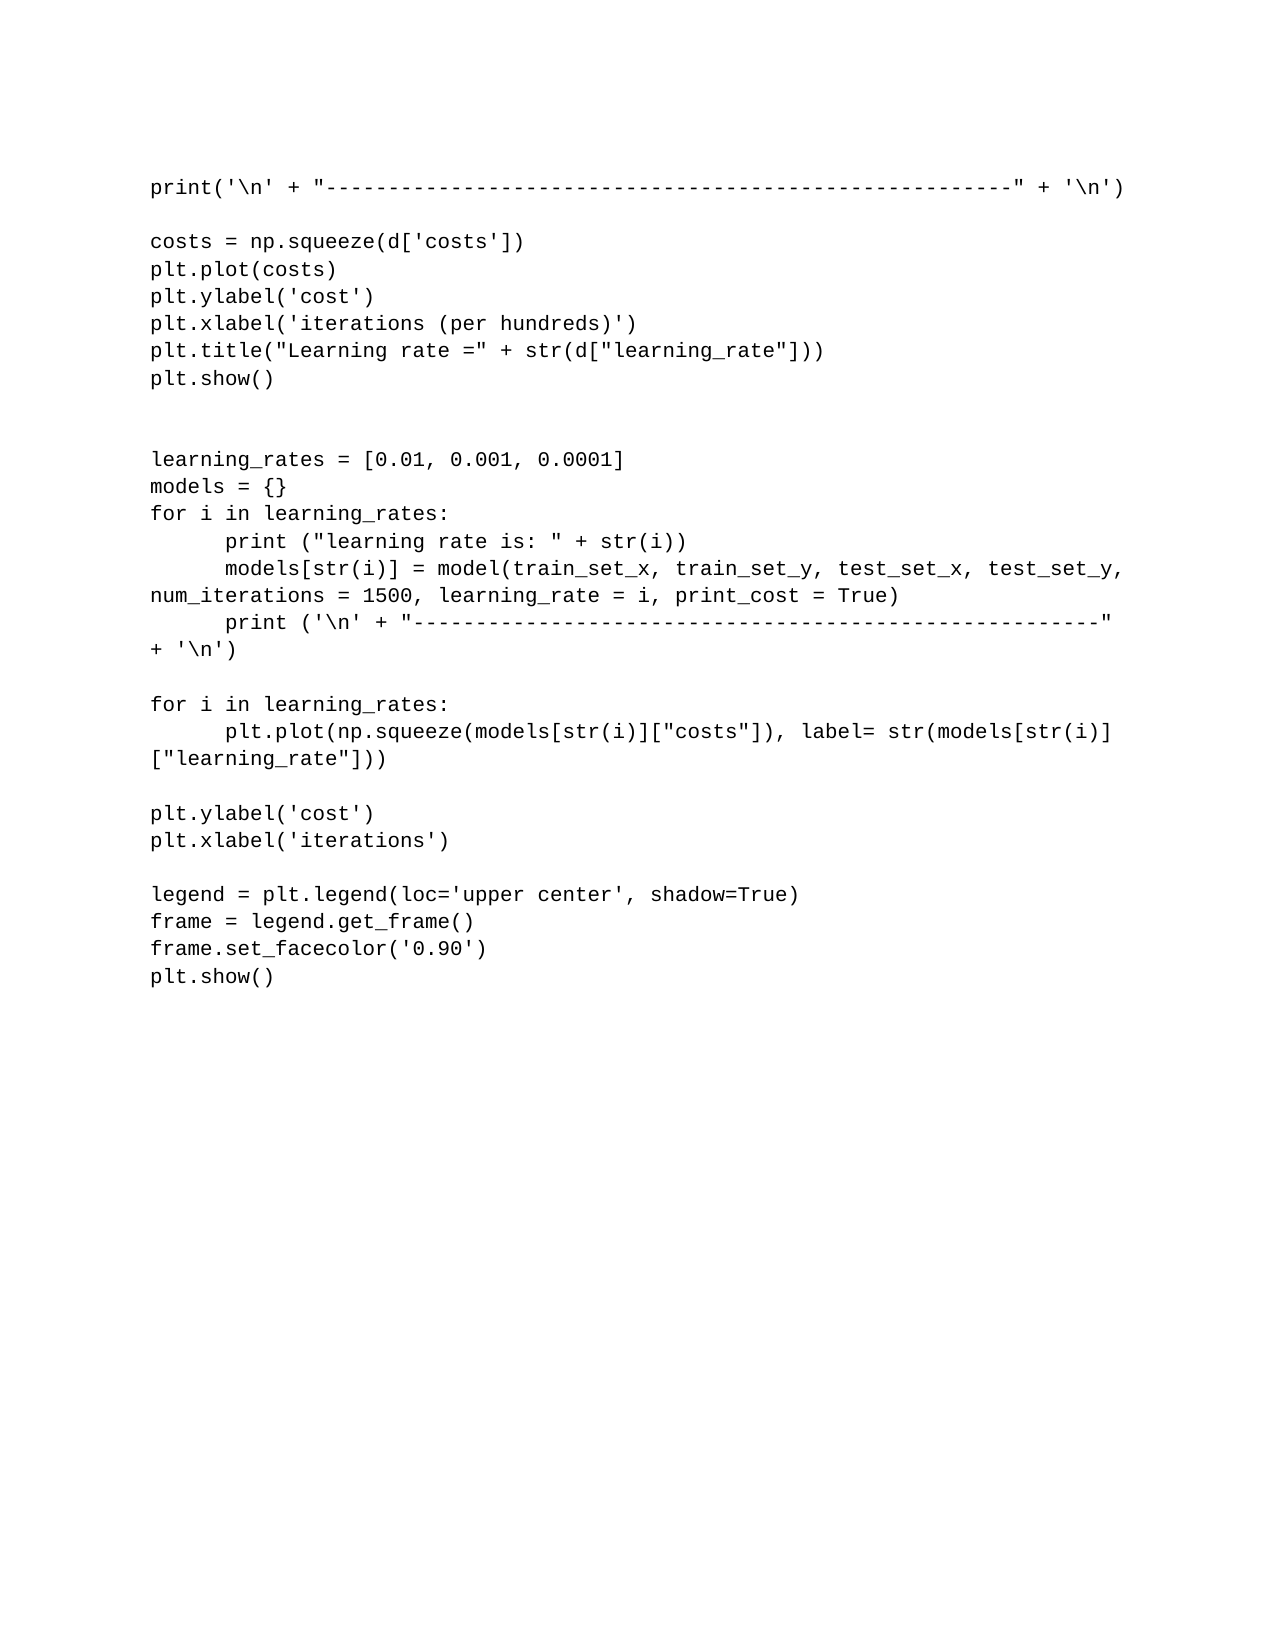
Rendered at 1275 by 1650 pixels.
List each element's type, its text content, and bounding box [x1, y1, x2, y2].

text print ('\n' + "-------------------------------------------------------" + '\n') [150, 612, 1125, 663]
text plt.plot(np.squeeze(models[str(i)]["costs"]), label= str(models[str(i)]["learning_rate"])) [150, 721, 1125, 772]
text plt.title("Learning rate =" + str(d["learning_rate"])) [150, 340, 1125, 364]
text for i in learning_rates: [150, 694, 1125, 717]
text plt.xlabel('iterations (per hundreds)') [150, 313, 1125, 337]
text models = {} [150, 476, 1125, 500]
text learning_rates = [0.01, 0.001, 0.0001] [150, 449, 1125, 473]
text plt.ylabel('cost') [150, 286, 1125, 309]
text frame = legend.get_frame() [150, 911, 1125, 935]
text frame.set_facecolor('0.90') [150, 938, 1125, 962]
text plt.ylabel('cost') [150, 802, 1125, 826]
text print('\n' + "-------------------------------------------------------" + '\n') [150, 177, 1125, 201]
text print ("learning rate is: " + str(i)) [150, 531, 1125, 554]
text plt.plot(costs) [150, 259, 1125, 282]
text models[str(i)] = model(train_set_x, train_set_y, test_set_x, test_set_y, num_iterations = 1500, learning_rate = i, print_cost = True) [150, 558, 1125, 609]
text plt.show() [150, 966, 1125, 989]
text costs = np.squeeze(d['costs']) [150, 232, 1125, 255]
text legend = plt.legend(loc='upper center', shadow=True) [150, 884, 1125, 908]
text for i in learning_rates: [150, 503, 1125, 527]
text plt.show() [150, 367, 1125, 391]
text plt.xlabel('iterations') [150, 830, 1125, 853]
